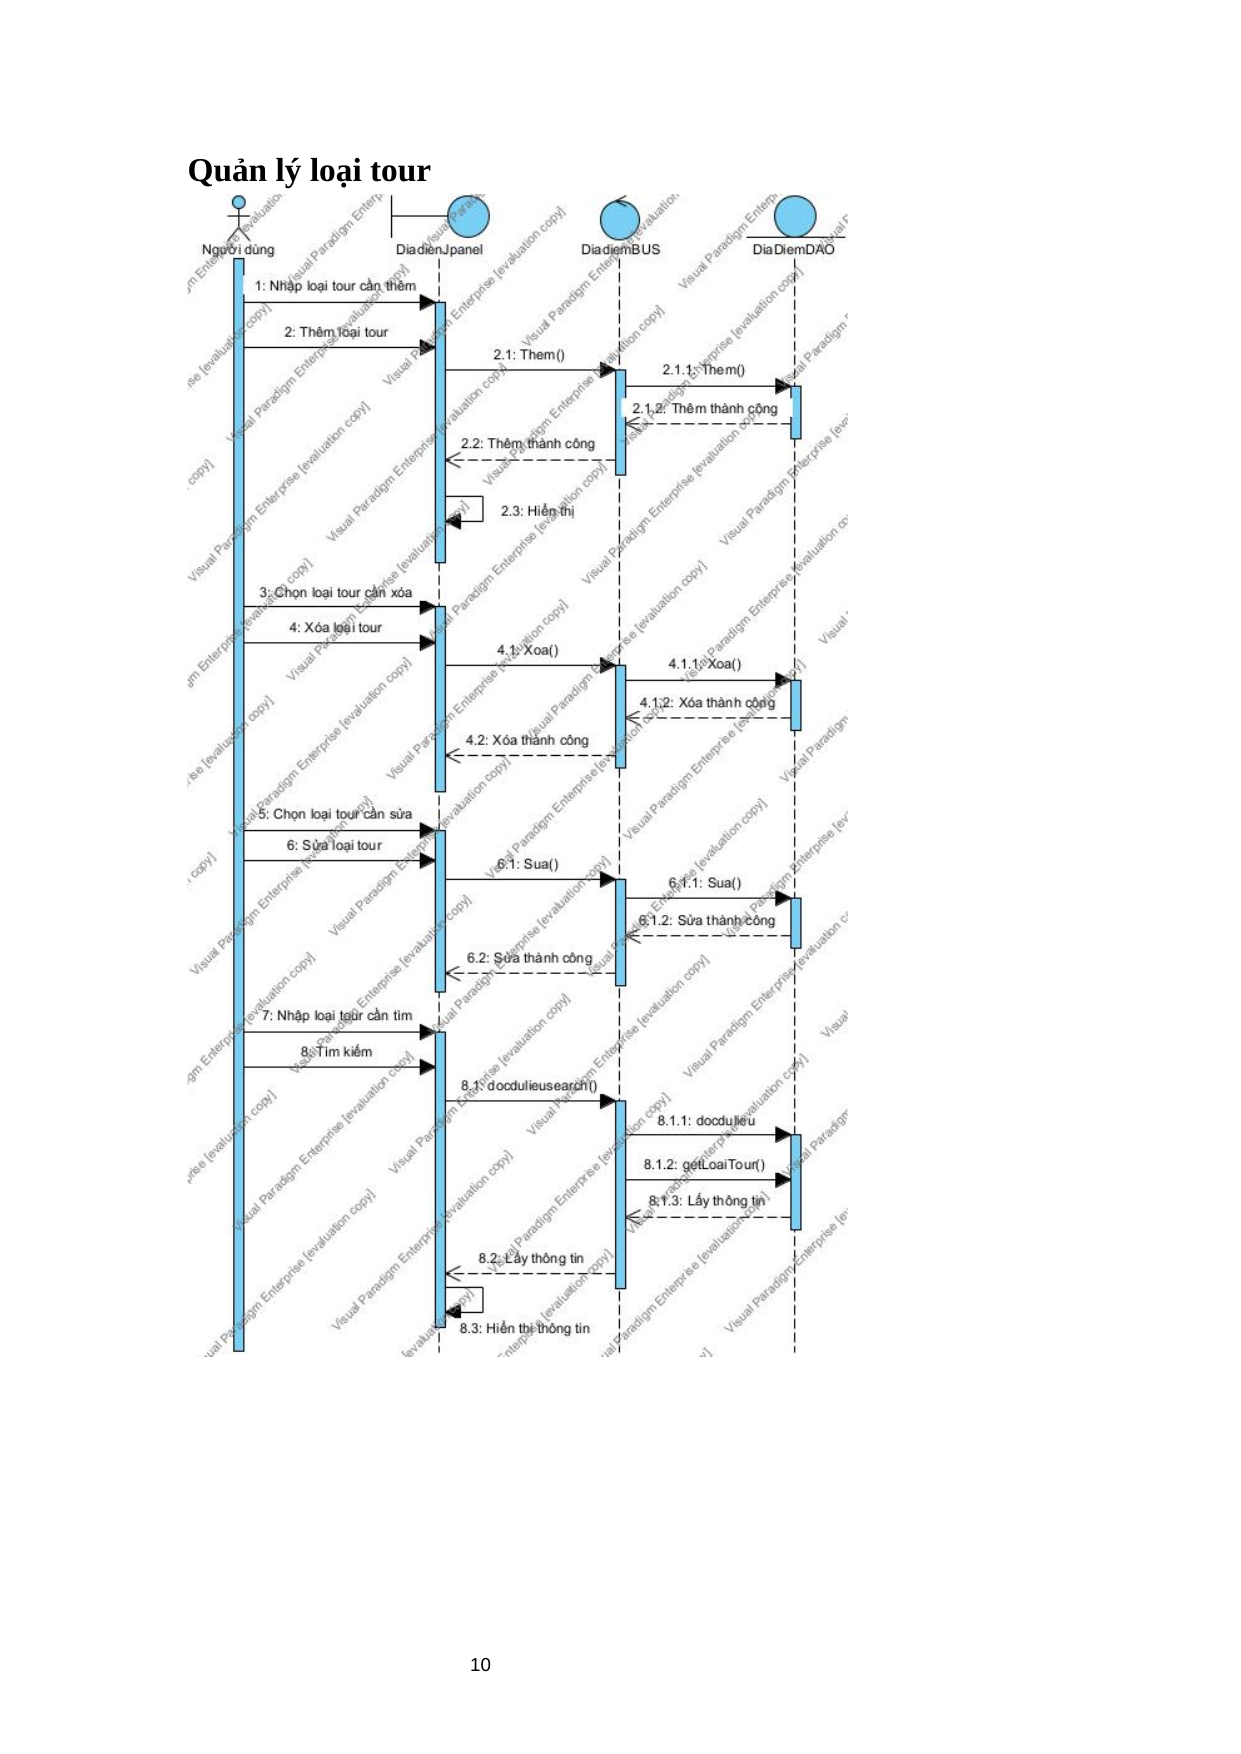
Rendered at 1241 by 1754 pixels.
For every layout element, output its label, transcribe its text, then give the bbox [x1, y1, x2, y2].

list Quản lý loại tour [187, 150, 1053, 188]
picture [187, 194, 848, 1357]
